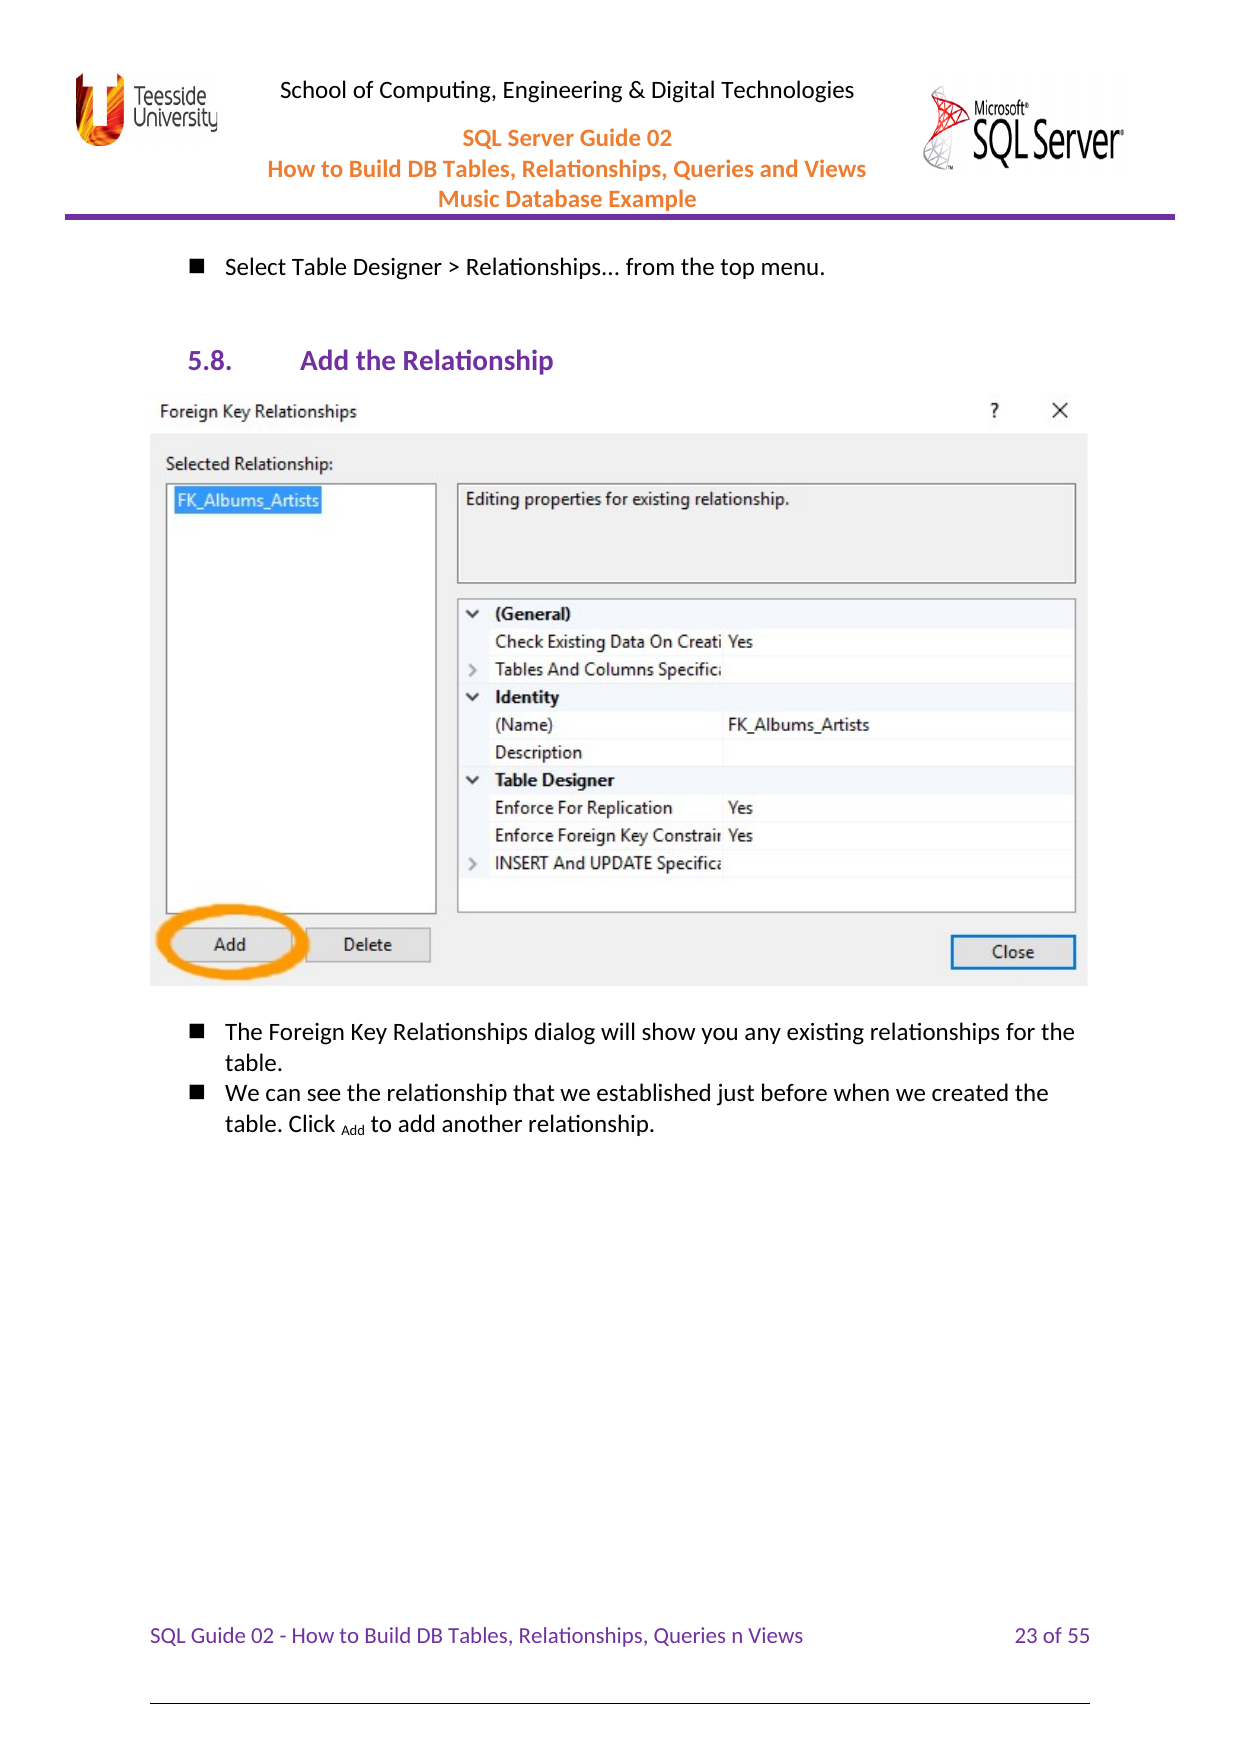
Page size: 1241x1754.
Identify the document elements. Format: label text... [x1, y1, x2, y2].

list We can see the relationship that we established just before when we created the table. Click Add to add another relationship. [187, 1078, 1090, 1139]
picture [150, 393, 1088, 986]
picture [917, 73, 1128, 180]
list Select Table Designer > Relationships... from the top menu. [187, 251, 1090, 281]
subtitle Add the Relationship [187, 342, 1090, 378]
picture [76, 73, 218, 146]
list The Foreign Key Relationships dialog will show you any existing relationships for the table. [187, 1017, 1090, 1078]
